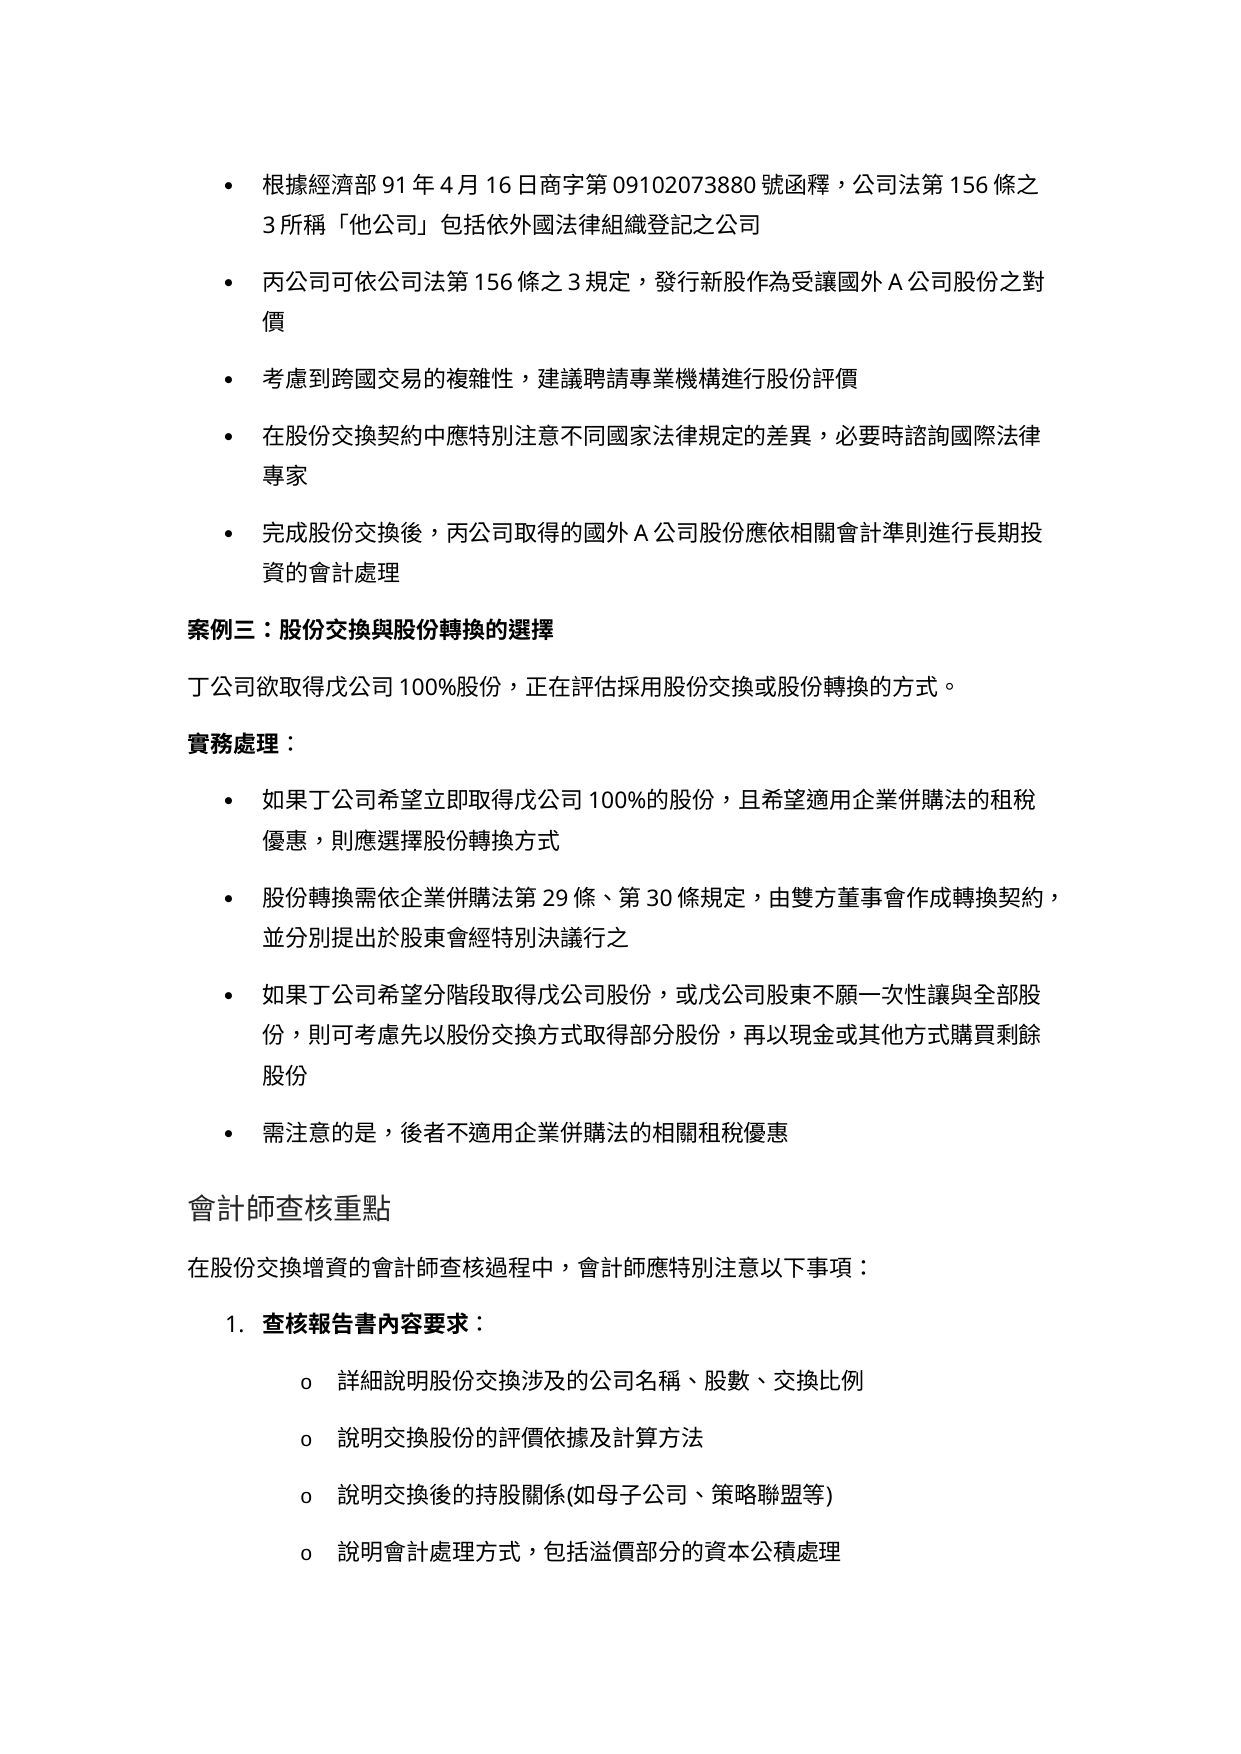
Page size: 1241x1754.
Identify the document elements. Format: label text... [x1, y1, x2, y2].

list 說明會計處理方式，包括溢價部分的資本公積處理 [300, 1531, 1053, 1569]
list 完成股份交換後，丙公司取得的國外A公司股份應依相關會計準則進行長期投資的會計處理 [225, 513, 1053, 591]
list 根據經濟部91年4月16日商字第09102073880號函釋，公司法第156條之3所稱「他公司」包括依外國法律組織登記之公司 [225, 164, 1053, 242]
text 在股份交換增資的會計師查核過程中，會計師應特別注意以下事項： [187, 1247, 1053, 1285]
list 如果丁公司希望分階段取得戊公司股份，或戊公司股東不願一次性讓與全部股份，則可考慮先以股份交換方式取得部分股份，再以現金或其他方式購買剩餘股份 [225, 975, 1053, 1093]
list 詳細說明股份交換涉及的公司名稱、股數、交換比例 [300, 1361, 1053, 1398]
subtitle 會計師查核重點 [187, 1169, 1053, 1244]
text 丁公司欲取得戊公司100%股份，正在評估採用股份交換或股份轉換的方式。 [187, 667, 1053, 704]
list 如果丁公司希望立即取得戊公司100%的股份，且希望適用企業併購法的租稅優惠，則應選擇股份轉換方式 [225, 780, 1053, 858]
list 說明交換後的持股關係(如母子公司、策略聯盟等) [300, 1474, 1053, 1512]
list 查核報告書內容要求： [225, 1304, 1053, 1342]
list 股份轉換需依企業併購法第29條、第30條規定，由雙方董事會作成轉換契約，並分別提出於股東會經特別決議行之 [225, 877, 1053, 955]
list 說明交換股份的評價依據及計算方法 [300, 1418, 1053, 1455]
list 需注意的是，後者不適用企業併購法的相關租稅優惠 [225, 1112, 1053, 1150]
text 實務處理： [187, 723, 1053, 761]
list 考慮到跨國交易的複雜性，建議聘請專業機構進行股份評價 [225, 359, 1053, 396]
list 丙公司可依公司法第156條之3規定，發行新股作為受讓國外A公司股份之對價 [225, 262, 1053, 339]
list 在股份交換契約中應特別注意不同國家法律規定的差異，必要時諮詢國際法律專家 [225, 416, 1053, 493]
text 案例三：股份交換與股份轉換的選擇 [187, 610, 1053, 647]
